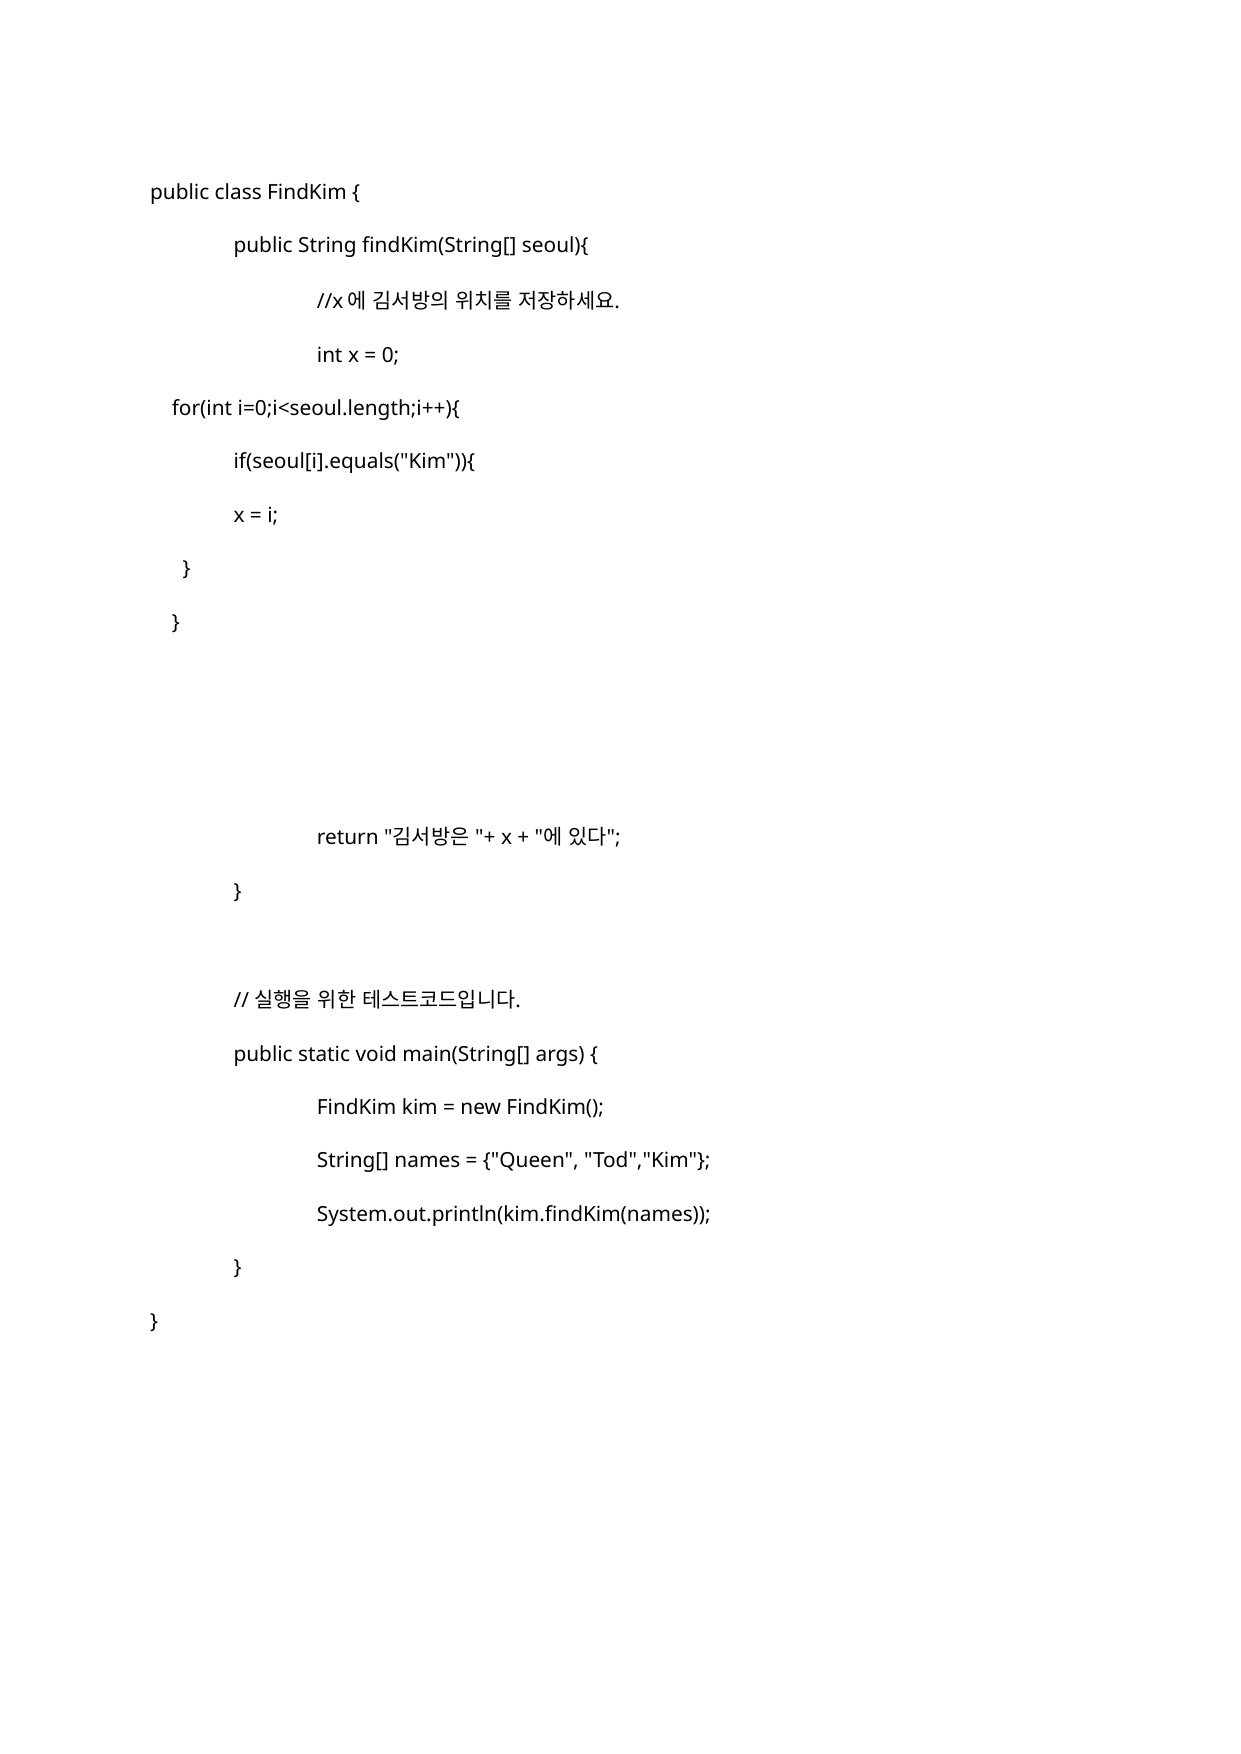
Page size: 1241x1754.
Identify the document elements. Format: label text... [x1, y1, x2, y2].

text int x = 0; [150, 340, 1090, 368]
text FindKim kim = new FindKim(); [150, 1092, 1090, 1121]
text x = i; [150, 500, 1090, 528]
text for(int i=0;i<seoul.length;i++){ [150, 393, 1090, 422]
text System.out.println(kim.findKim(names)); [150, 1199, 1090, 1227]
text String[] names = {"Queen", "Tod","Kim"}; [150, 1146, 1090, 1174]
text } [150, 1252, 1090, 1281]
text // 실행을 위한 테스트코드입니다. [150, 983, 1090, 1013]
text //x에 김서방의 위치를 저장하세요. [150, 284, 1090, 314]
text } [150, 1306, 1090, 1334]
text } [150, 553, 1090, 582]
text return "김서방은 "+ x + "에 있다"; [150, 821, 1090, 851]
text if(seoul[i].equals("Kim")){ [150, 447, 1090, 475]
text public String findKim(String[] seoul){ [150, 231, 1090, 259]
text public class FindKim { [150, 177, 1090, 206]
text public static void main(String[] args) { [150, 1039, 1090, 1067]
text } [150, 876, 1090, 905]
text } [150, 607, 1090, 635]
